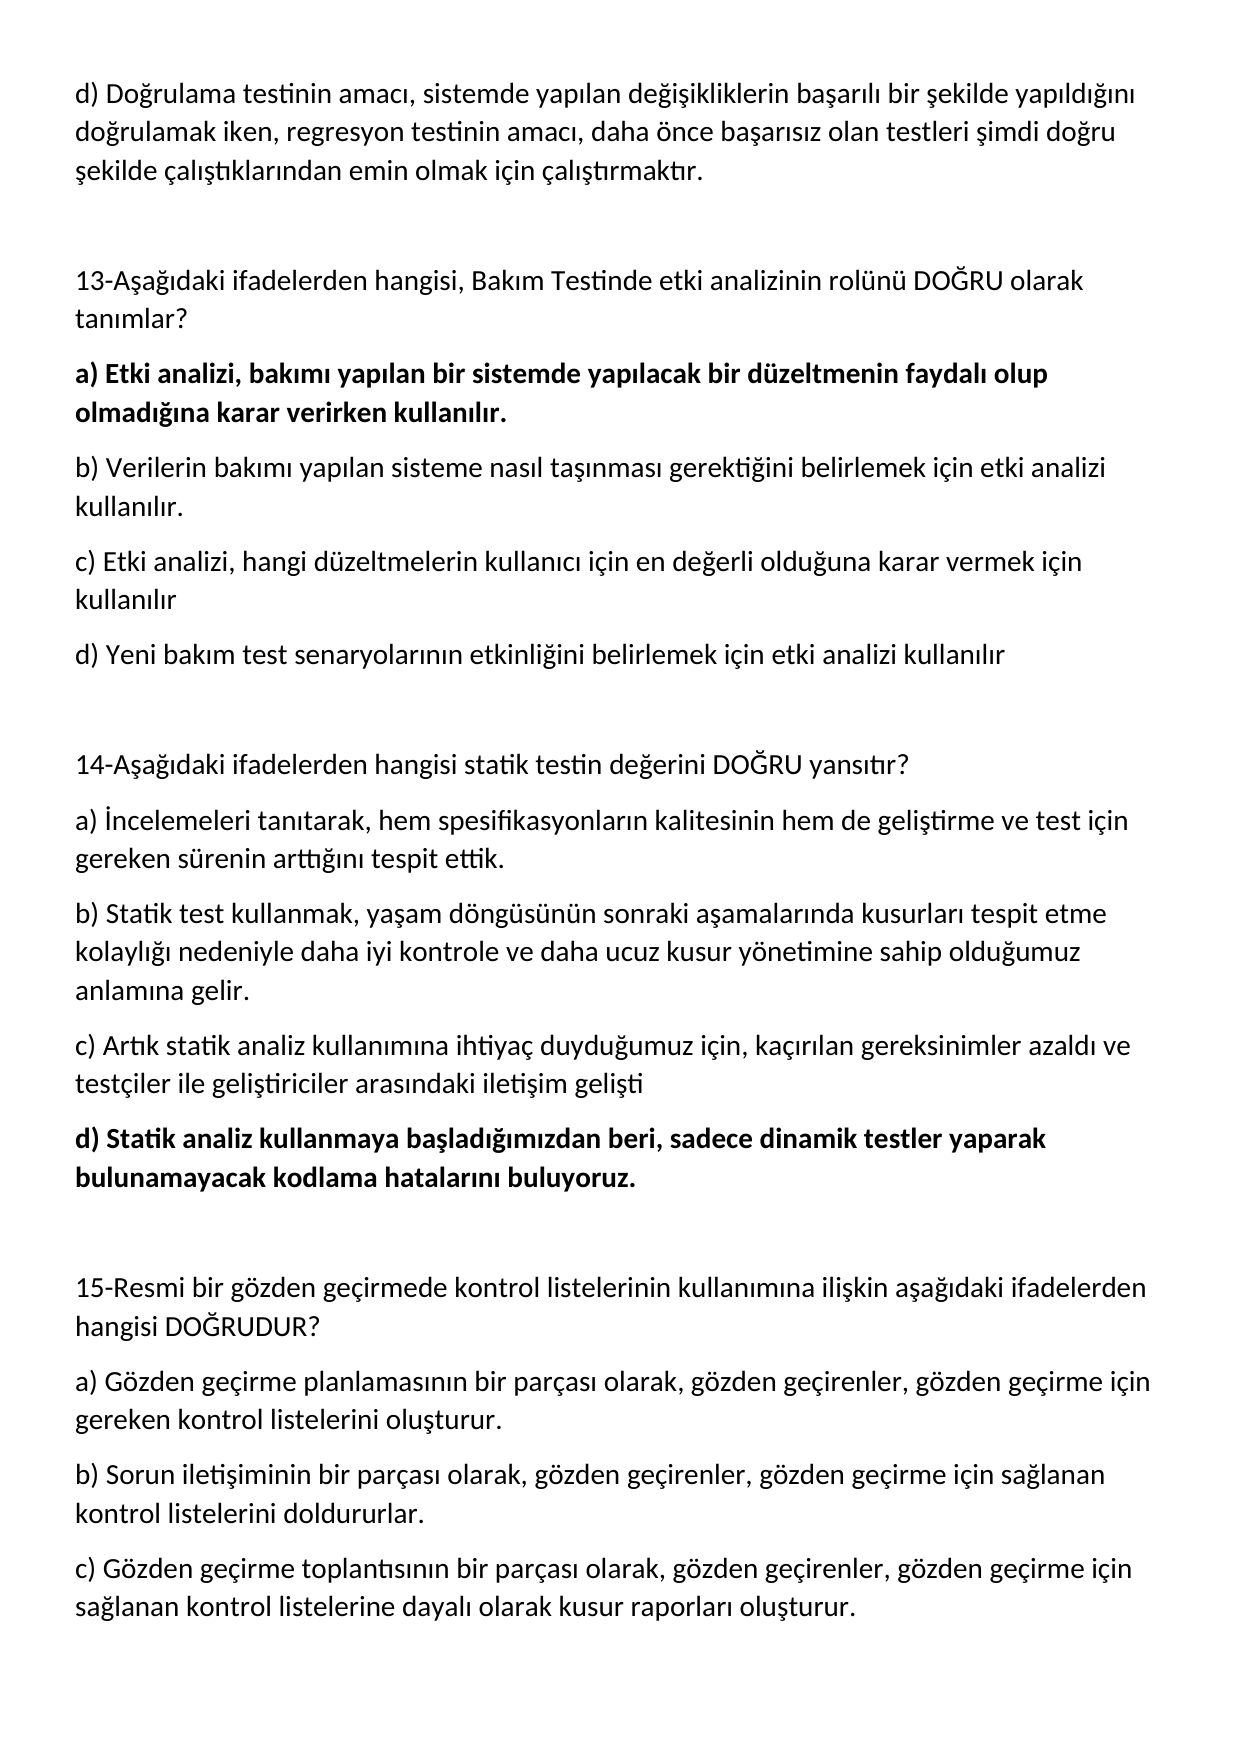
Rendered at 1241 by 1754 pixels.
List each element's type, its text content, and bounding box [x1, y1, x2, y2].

text a) İncelemeleri tanıtarak, hem spesifikasyonların kalitesinin hem de geliştirme ve test için gereken sürenin arttığını tespit ettik. [75, 802, 1165, 876]
text c) Artık statik analiz kullanımına ihtiyaç duyduğumuz için, kaçırılan gereksinimler azaldı ve testçiler ile geliştiriciler arasındaki iletişim gelişti [75, 1027, 1165, 1101]
text c) Etki analizi, hangi düzeltmelerin kullanıcı için en değerli olduğuna karar vermek için kullanılır [75, 543, 1165, 617]
text b) Statik test kullanmak, yaşam döngüsünün sonraki aşamalarında kusurları tespit etme kolaylığı nedeniyle daha iyi kontrole ve daha ucuz kusur yönetimine sahip olduğumuz anlamına gelir. [75, 895, 1165, 1008]
text a) Etki analizi, bakımı yapılan bir sistemde yapılacak bir düzeltmenin faydalı olup olmadığına karar verirken kullanılır. [75, 356, 1165, 430]
text b) Verilerin bakımı yapılan sisteme nasıl taşınması gerektiğini belirlemek için etki analizi kullanılır. [75, 449, 1165, 523]
text 13-Aşağıdaki ifadelerden hangisi, Bakım Testinde etki analizinin rolünü DOĞRU olarak tanımlar? [75, 262, 1165, 336]
text d) Yeni bakım test senaryolarının etkinliğini belirlemek için etki analizi kullanılır [75, 636, 1165, 672]
text c) Gözden geçirme toplantısının bir parçası olarak, gözden geçirenler, gözden geçirme için sağlanan kontrol listelerine dayalı olarak kusur raporları oluşturur. [75, 1550, 1165, 1624]
text d) Doğrulama testinin amacı, sistemde yapılan değişikliklerin başarılı bir şekilde yapıldığını doğrulamak iken, regresyon testinin amacı, daha önce başarısız olan testleri şimdi doğru şekilde çalıştıklarından emin olmak için çalıştırmaktır. [75, 75, 1165, 187]
text a) Gözden geçirme planlamasının bir parçası olarak, gözden geçirenler, gözden geçirme için gereken kontrol listelerini oluşturur. [75, 1363, 1165, 1437]
text 15-Resmi bir gözden geçirmede kontrol listelerinin kullanımına ilişkin aşağıdaki ifadelerden hangisi DOĞRUDUR? [75, 1269, 1165, 1343]
text b) Sorun iletişiminin bir parçası olarak, gözden geçirenler, gözden geçirme için sağlanan kontrol listelerini doldururlar. [75, 1456, 1165, 1530]
text 14-Aşağıdaki ifadelerden hangisi statik testin değerini DOĞRU yansıtır? [75, 746, 1165, 782]
text d) Statik analiz kullanmaya başladığımızdan beri, sadece dinamik testler yaparak bulunamayacak kodlama hatalarını buluyoruz. [75, 1121, 1165, 1195]
